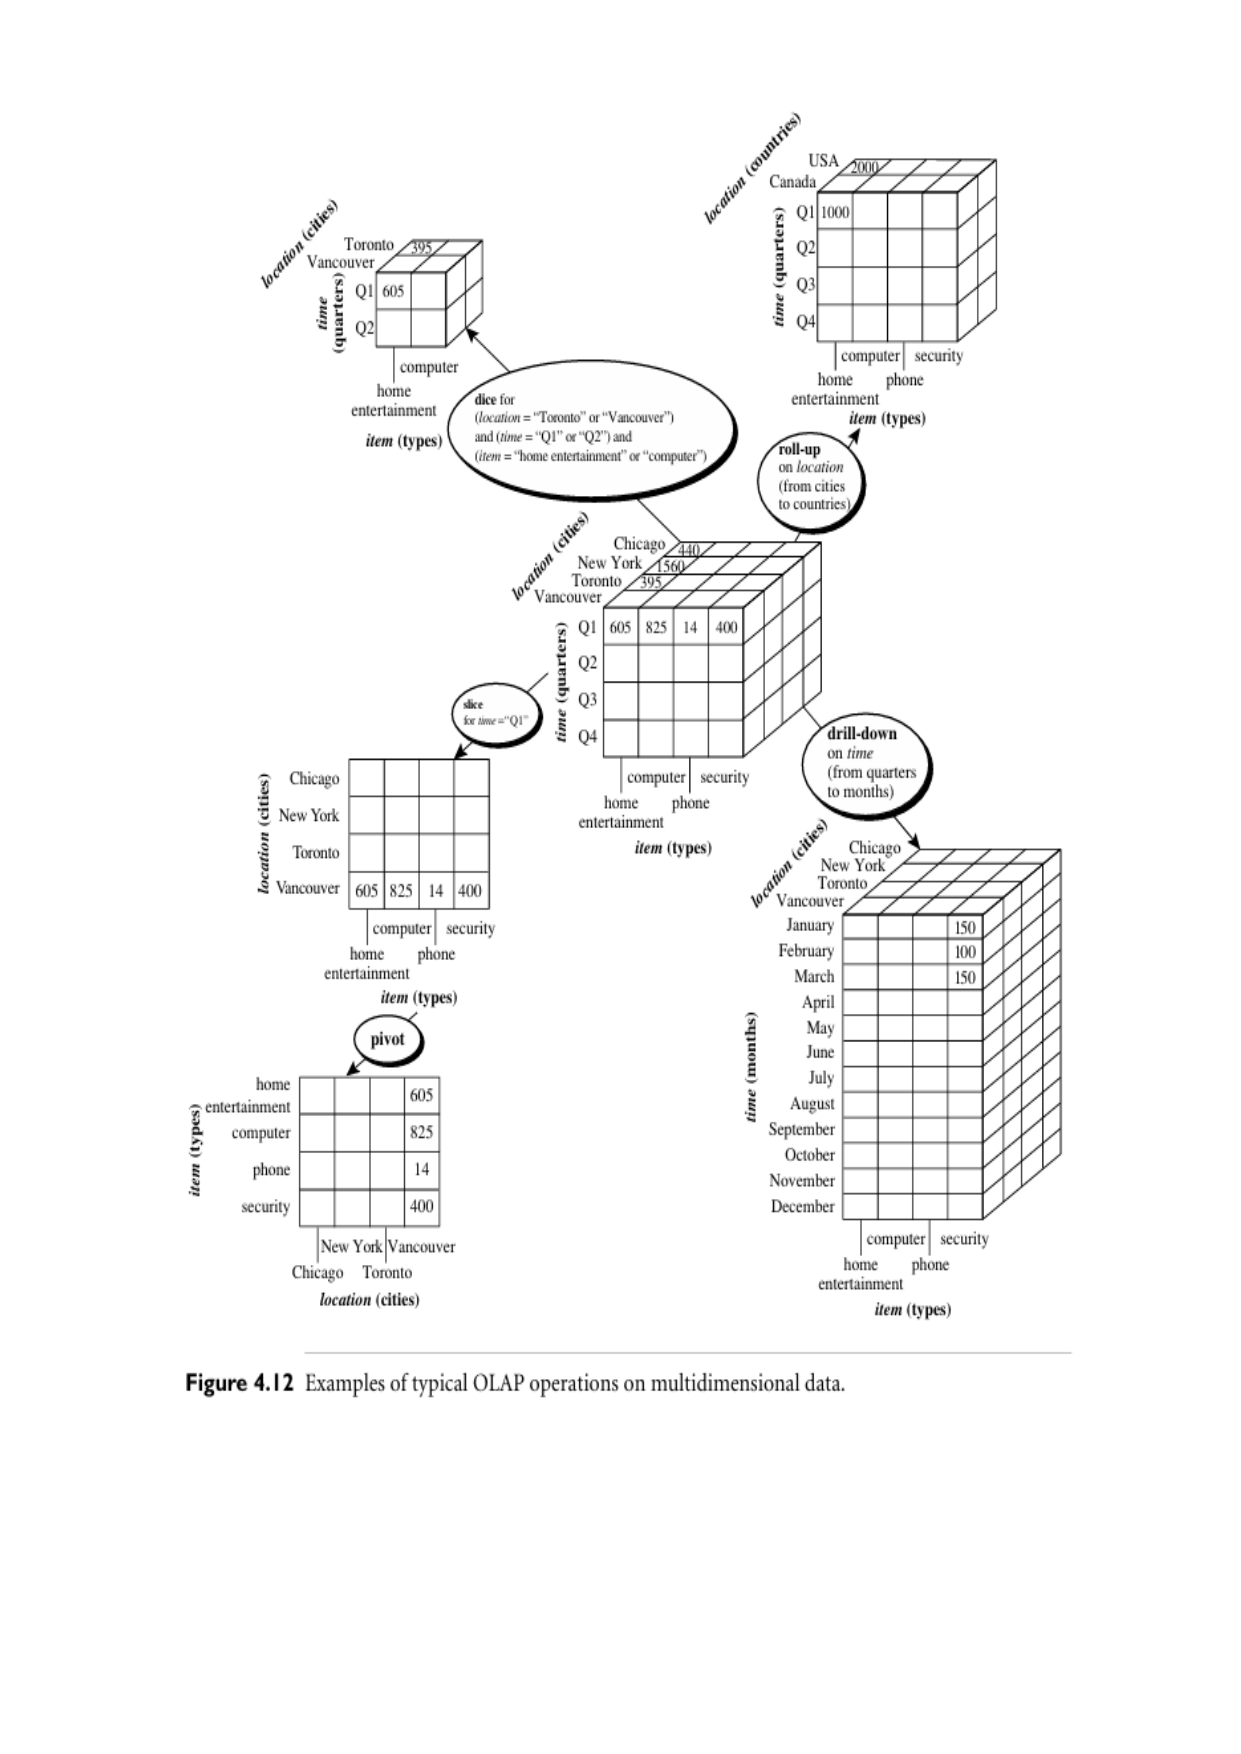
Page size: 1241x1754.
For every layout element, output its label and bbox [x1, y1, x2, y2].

picture [120, 88, 1110, 1412]
